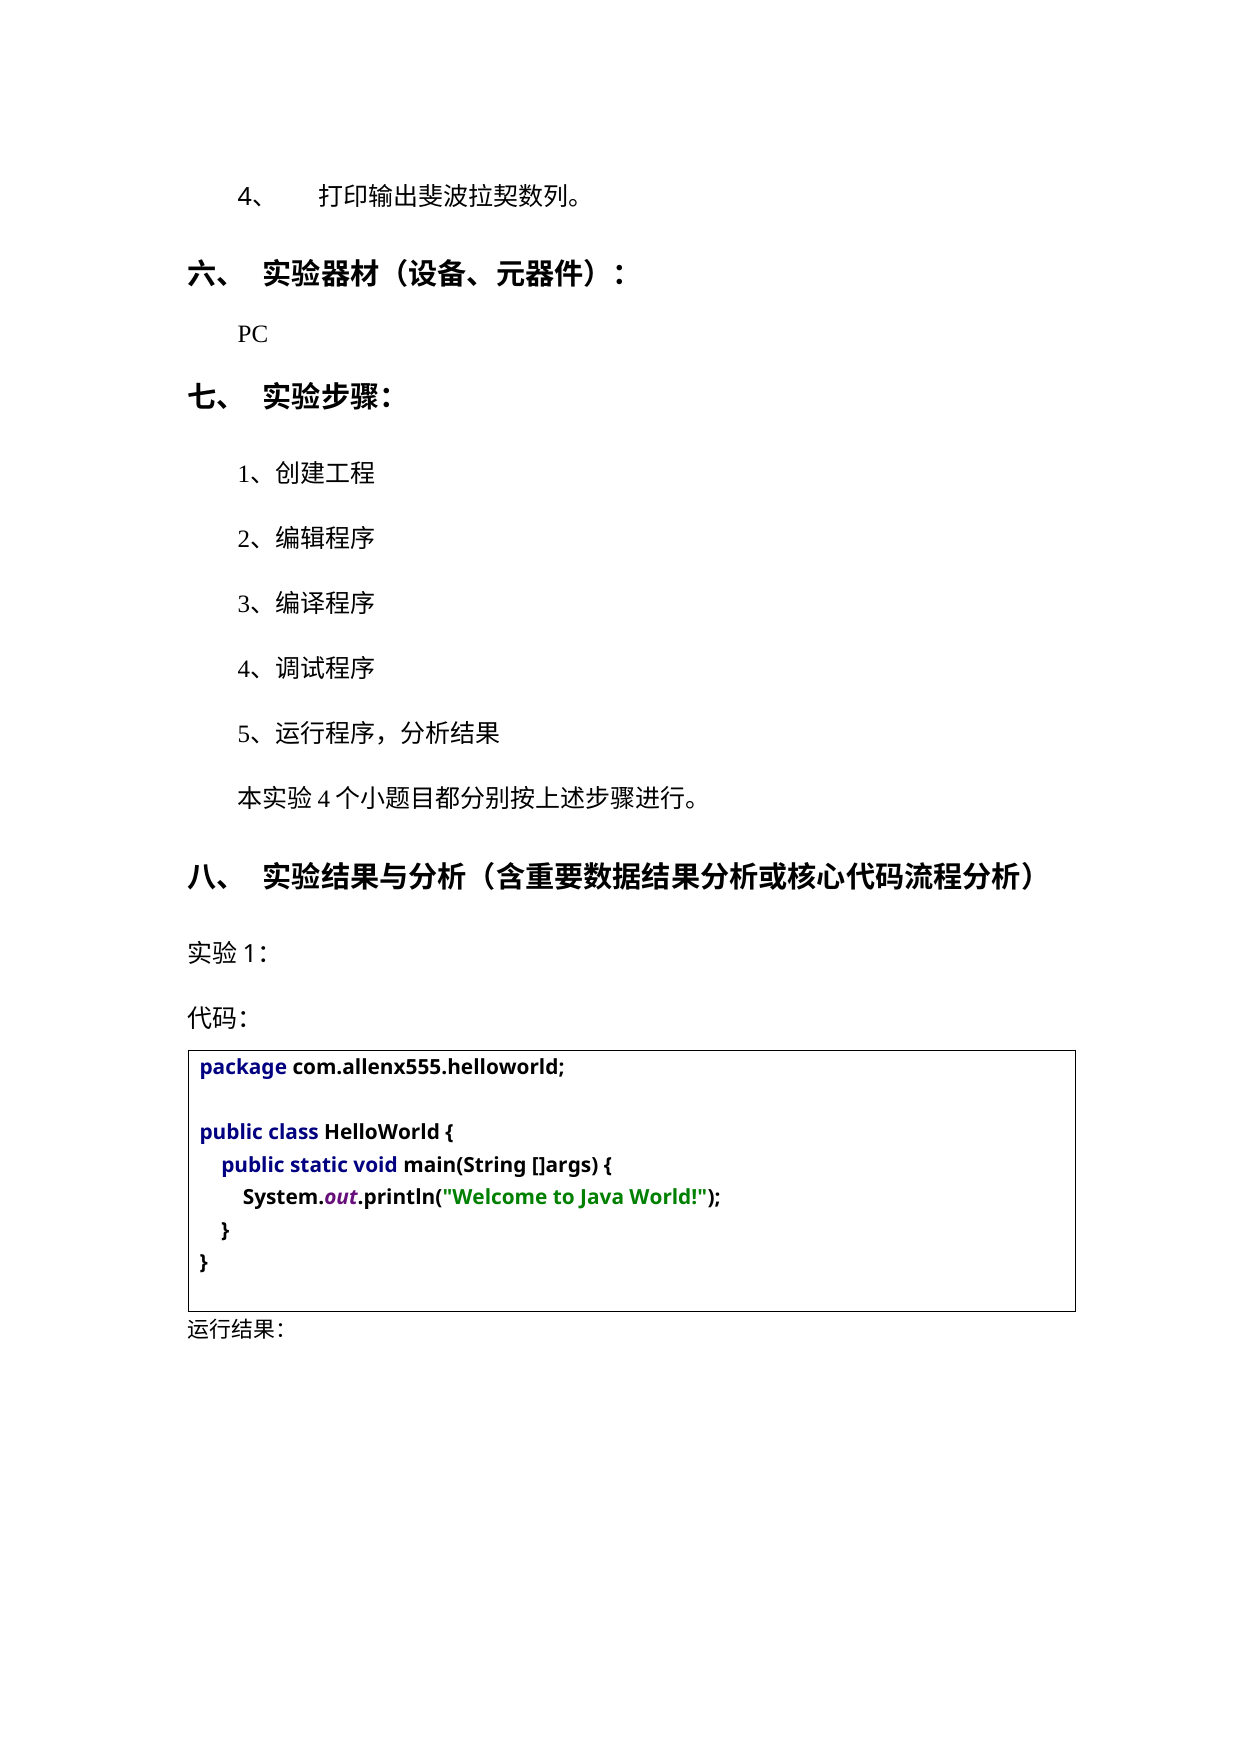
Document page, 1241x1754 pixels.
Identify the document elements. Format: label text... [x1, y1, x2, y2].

text 1、创建工程 [187, 439, 1053, 504]
text PC [187, 317, 1053, 349]
text 2、编辑程序 [187, 504, 1053, 569]
list 实验结果与分析（含重要数据结果分析或核心代码流程分析） [187, 842, 1053, 907]
text 代码： [187, 984, 1053, 1049]
list 打印输出斐波拉契数列。 [237, 162, 1053, 227]
text 5、运行程序，分析结果 [187, 699, 1053, 764]
text 本实验4个小题目都分别按上述步骤进行。 [187, 764, 1053, 829]
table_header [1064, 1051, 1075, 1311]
list 实验步骤： [187, 362, 1053, 427]
text 运行结果： [187, 1312, 1053, 1344]
text 4、调试程序 [187, 634, 1053, 699]
list 实验器材（设备、元器件）： [187, 239, 1053, 304]
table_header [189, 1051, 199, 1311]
text 实验1： [187, 919, 1053, 984]
text 3、编译程序 [187, 569, 1053, 634]
